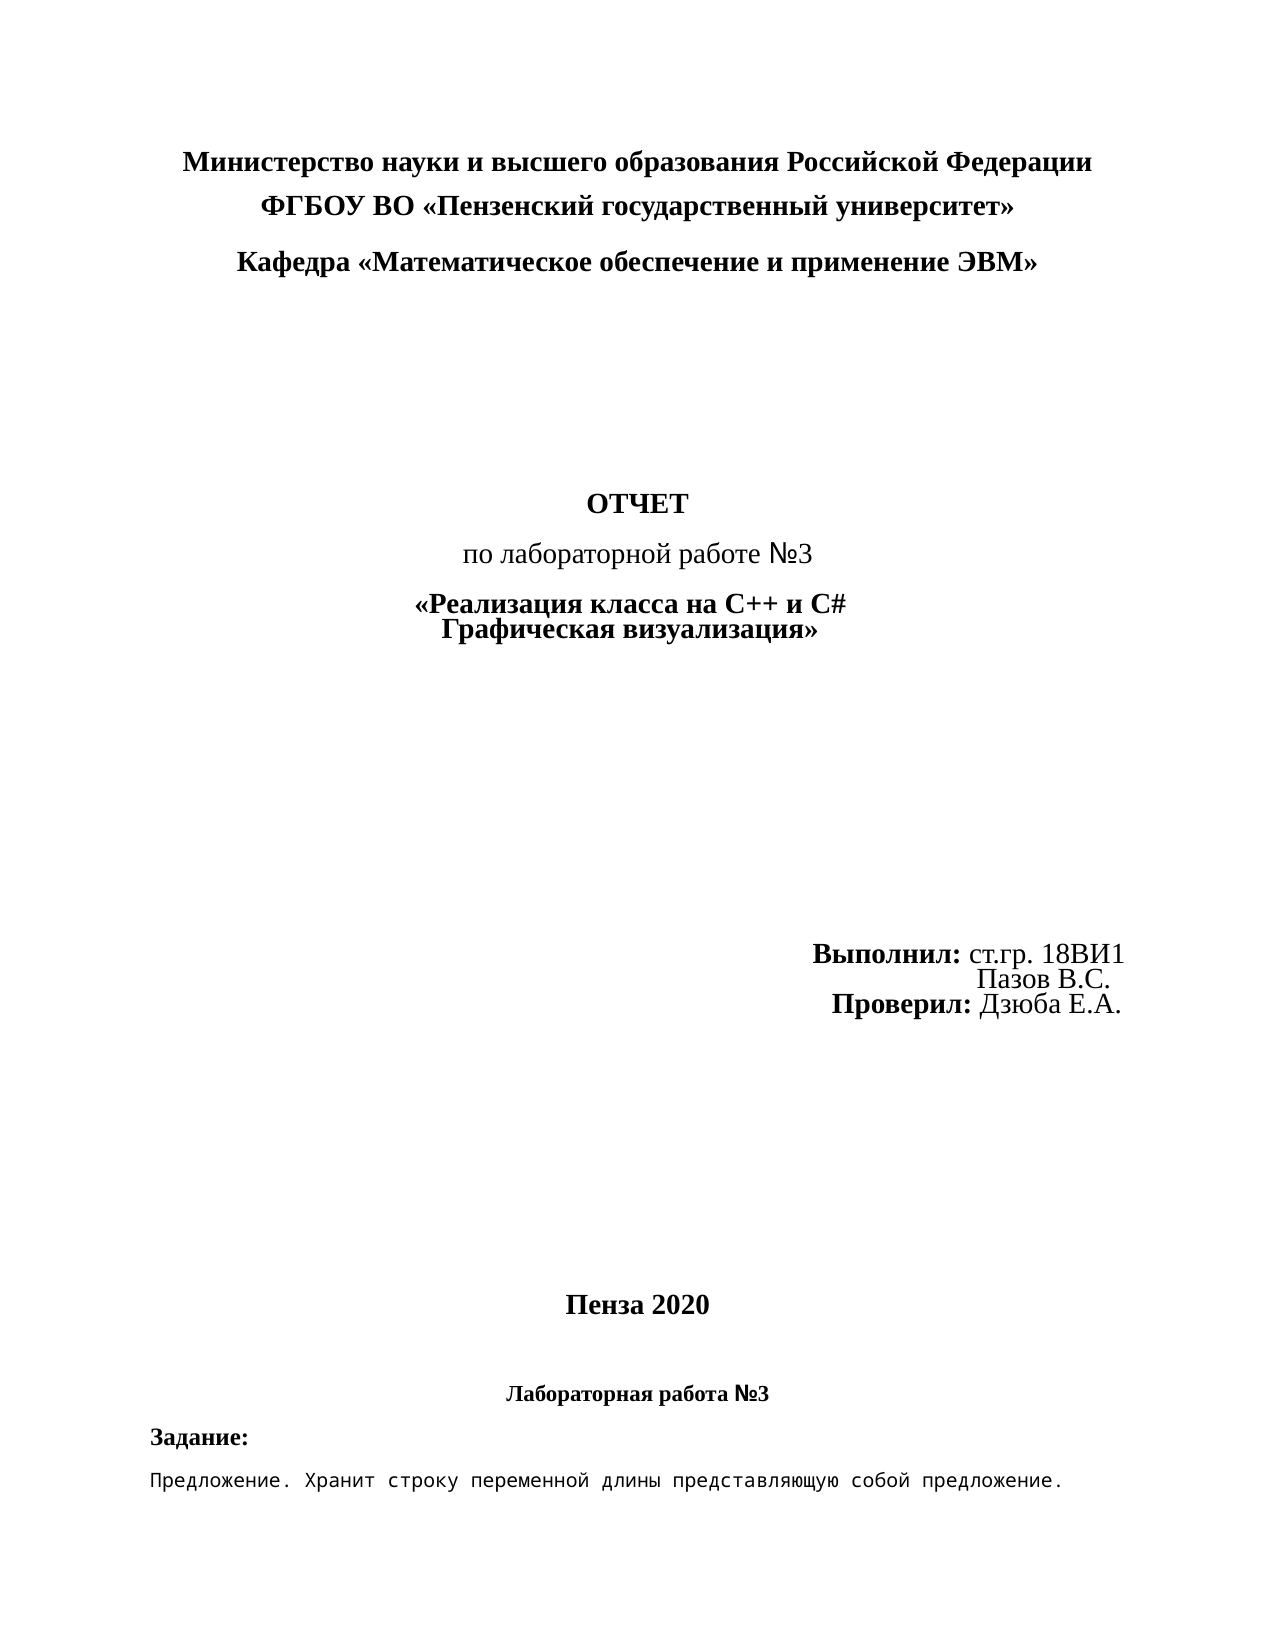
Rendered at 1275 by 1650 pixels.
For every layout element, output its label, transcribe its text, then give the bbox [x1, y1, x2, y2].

text ОТЧЕТ [150, 493, 1125, 518]
text Выполнил: ст.гр. 18ВИ1 [150, 943, 1125, 968]
text Пазов В.С. [962, 968, 1125, 993]
text «Реализация класса на C++ и C# [135, 593, 1125, 618]
text ФГБОУ ВО «Пензенский государственный университет» [150, 194, 1125, 221]
text Кафедра «Математическое обеспечение и применение ЭВМ» [150, 250, 1125, 277]
text Задание: [150, 1424, 1125, 1451]
text Графическая визуализация» [135, 618, 497, 643]
text Проверил: Дзюба Е.А. [740, 993, 1125, 1018]
text Министерство науки и высшего образования Российской Федерации [150, 150, 1125, 177]
text по лабораторной работе №3 [150, 543, 1125, 568]
text Пенза 2020 [150, 1293, 1125, 1320]
text Предложение. Хранит строку переменной длины представляющую собой предложение. [150, 1468, 1125, 1493]
text Лабораторная работа №3 [150, 1380, 1125, 1407]
text Графическая визуализация» [501, 618, 1125, 643]
